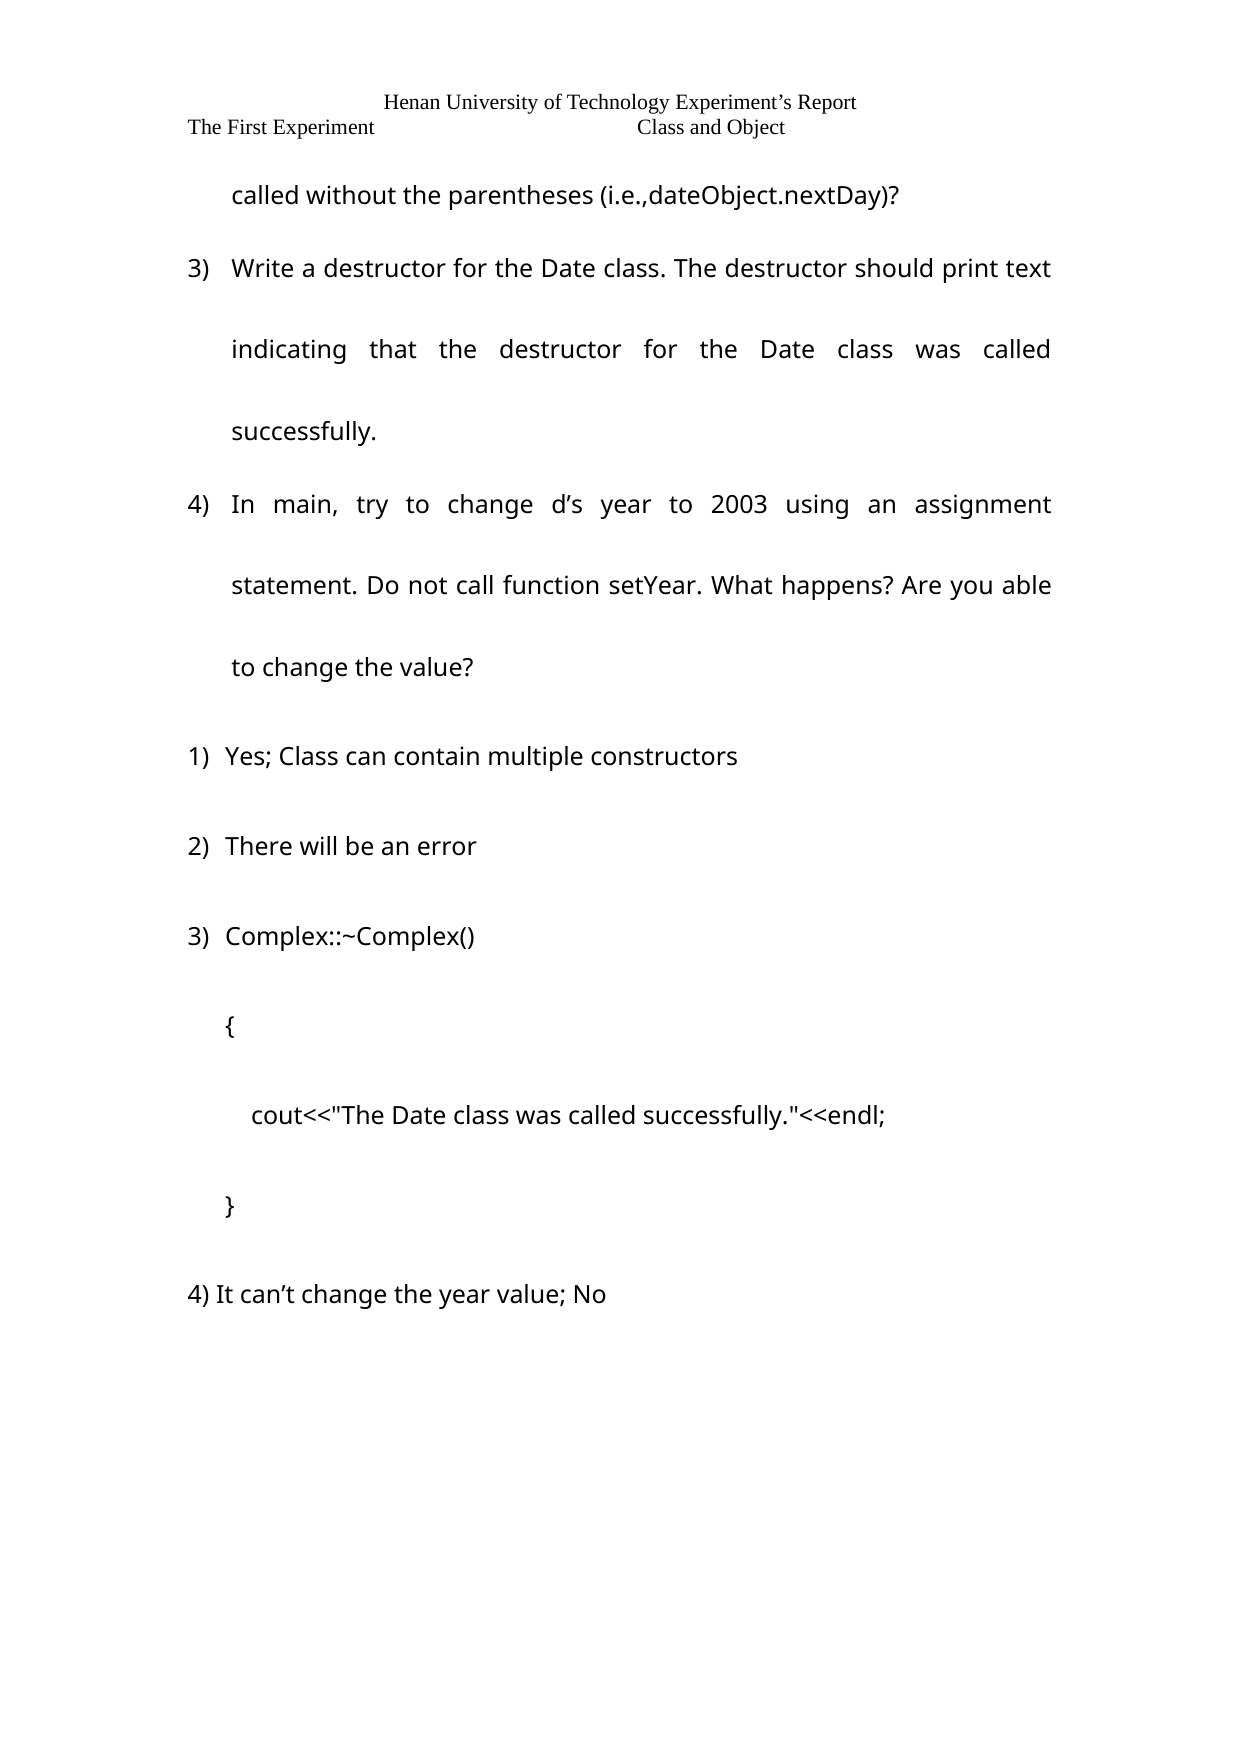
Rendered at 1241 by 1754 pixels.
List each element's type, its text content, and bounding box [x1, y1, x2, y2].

list { [225, 993, 1053, 1058]
list Write a destructor for the Date class. The destructor should print text indicating that the destructor for the Date class was called successfully. [187, 235, 1053, 463]
list Complex::~Complex() [187, 903, 1053, 968]
list In main, try to change d’s year to 2003 using an assignment statement. Do not call function setYear. What happens? Are you able to change the value? [187, 471, 1053, 699]
list } [225, 1172, 1053, 1237]
list cout<<"The Date class was called successfully."<<endl; [225, 1082, 1053, 1147]
text 4) It can’t change the year value; No [187, 1262, 1053, 1327]
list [187, 162, 1053, 227]
list There will be an error [187, 813, 1053, 878]
list Yes; Class can contain multiple constructors [187, 723, 1053, 788]
